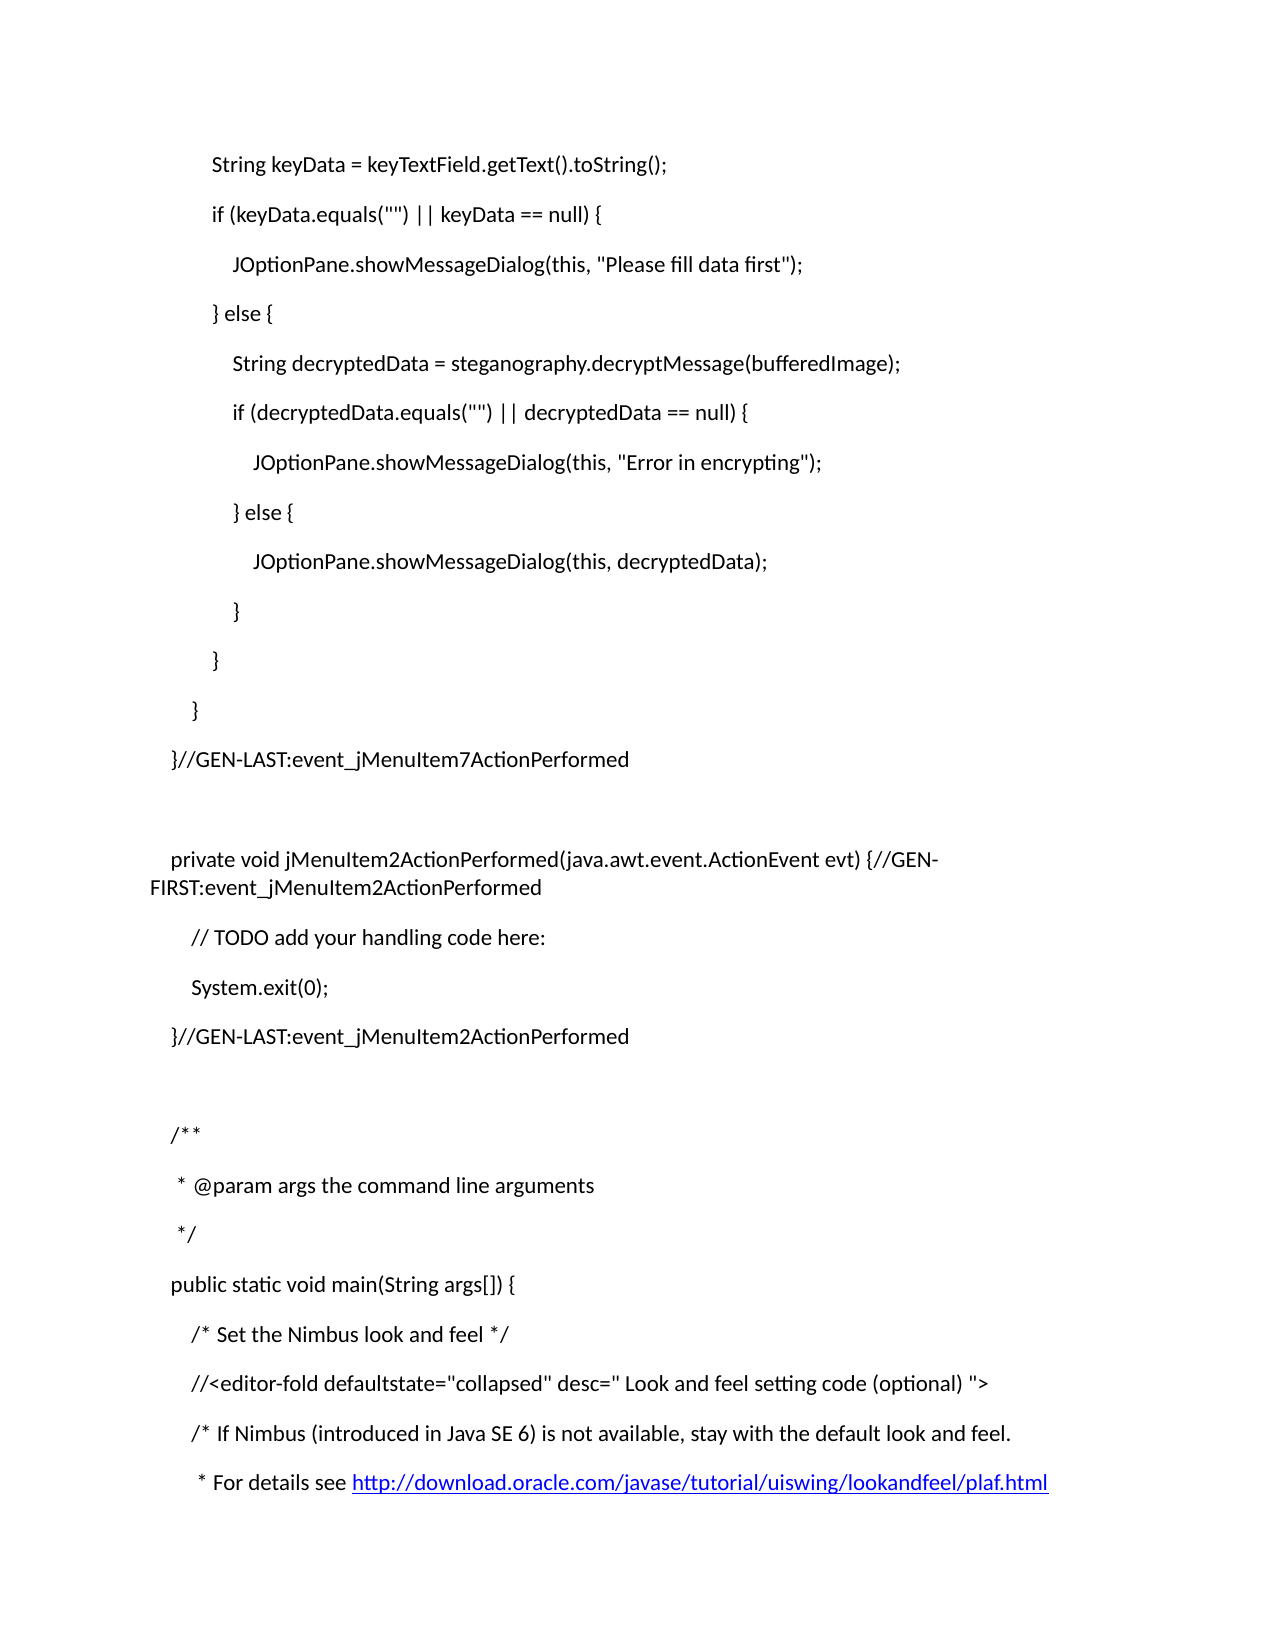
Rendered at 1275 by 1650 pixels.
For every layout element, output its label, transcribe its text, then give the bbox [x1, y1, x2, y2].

text } [150, 596, 1125, 625]
text public static void main(String args[]) { [150, 1269, 1125, 1298]
text // TODO add your handling code here: [150, 922, 1125, 951]
text JOptionPane.showMessageDialog(this, decryptedData); [150, 547, 1125, 575]
text String decryptedData = steganography.decryptMessage(bufferedImage); [150, 348, 1125, 377]
text System.exit(0); [150, 972, 1125, 1001]
text private void jMenuItem2ActionPerformed(java.awt.event.ActionEvent evt) {//GEN-FIRST:event_jMenuItem2ActionPerformed [150, 844, 1125, 902]
text if (keyData.equals("") || keyData == null) { [150, 199, 1125, 228]
text } [150, 646, 1125, 674]
text } else { [150, 299, 1125, 327]
text }//GEN-LAST:event_jMenuItem2ActionPerformed [150, 1022, 1125, 1050]
text /** [150, 1121, 1125, 1149]
text */ [150, 1220, 1125, 1249]
text } else { [150, 497, 1125, 526]
text /* If Nimbus (introduced in Java SE 6) is not available, stay with the default look and feel. [150, 1418, 1125, 1447]
text String keyData = keyTextField.getText().toString(); [150, 150, 1125, 179]
text JOptionPane.showMessageDialog(this, "Please fill data first"); [150, 249, 1125, 278]
text }//GEN-LAST:event_jMenuItem7ActionPerformed [150, 745, 1125, 774]
text } [150, 695, 1125, 724]
text * For details see http://download.oracle.com/javase/tutorial/uiswing/lookandfeel/plaf.html [150, 1468, 1125, 1497]
text /* Set the Nimbus look and feel */ [150, 1319, 1125, 1348]
text JOptionPane.showMessageDialog(this, "Error in encrypting"); [150, 447, 1125, 476]
text //<editor-fold defaultstate="collapsed" desc=" Look and feel setting code (optional) "> [150, 1369, 1125, 1397]
text if (decryptedData.equals("") || decryptedData == null) { [150, 398, 1125, 427]
text * @param args the command line arguments [150, 1170, 1125, 1199]
